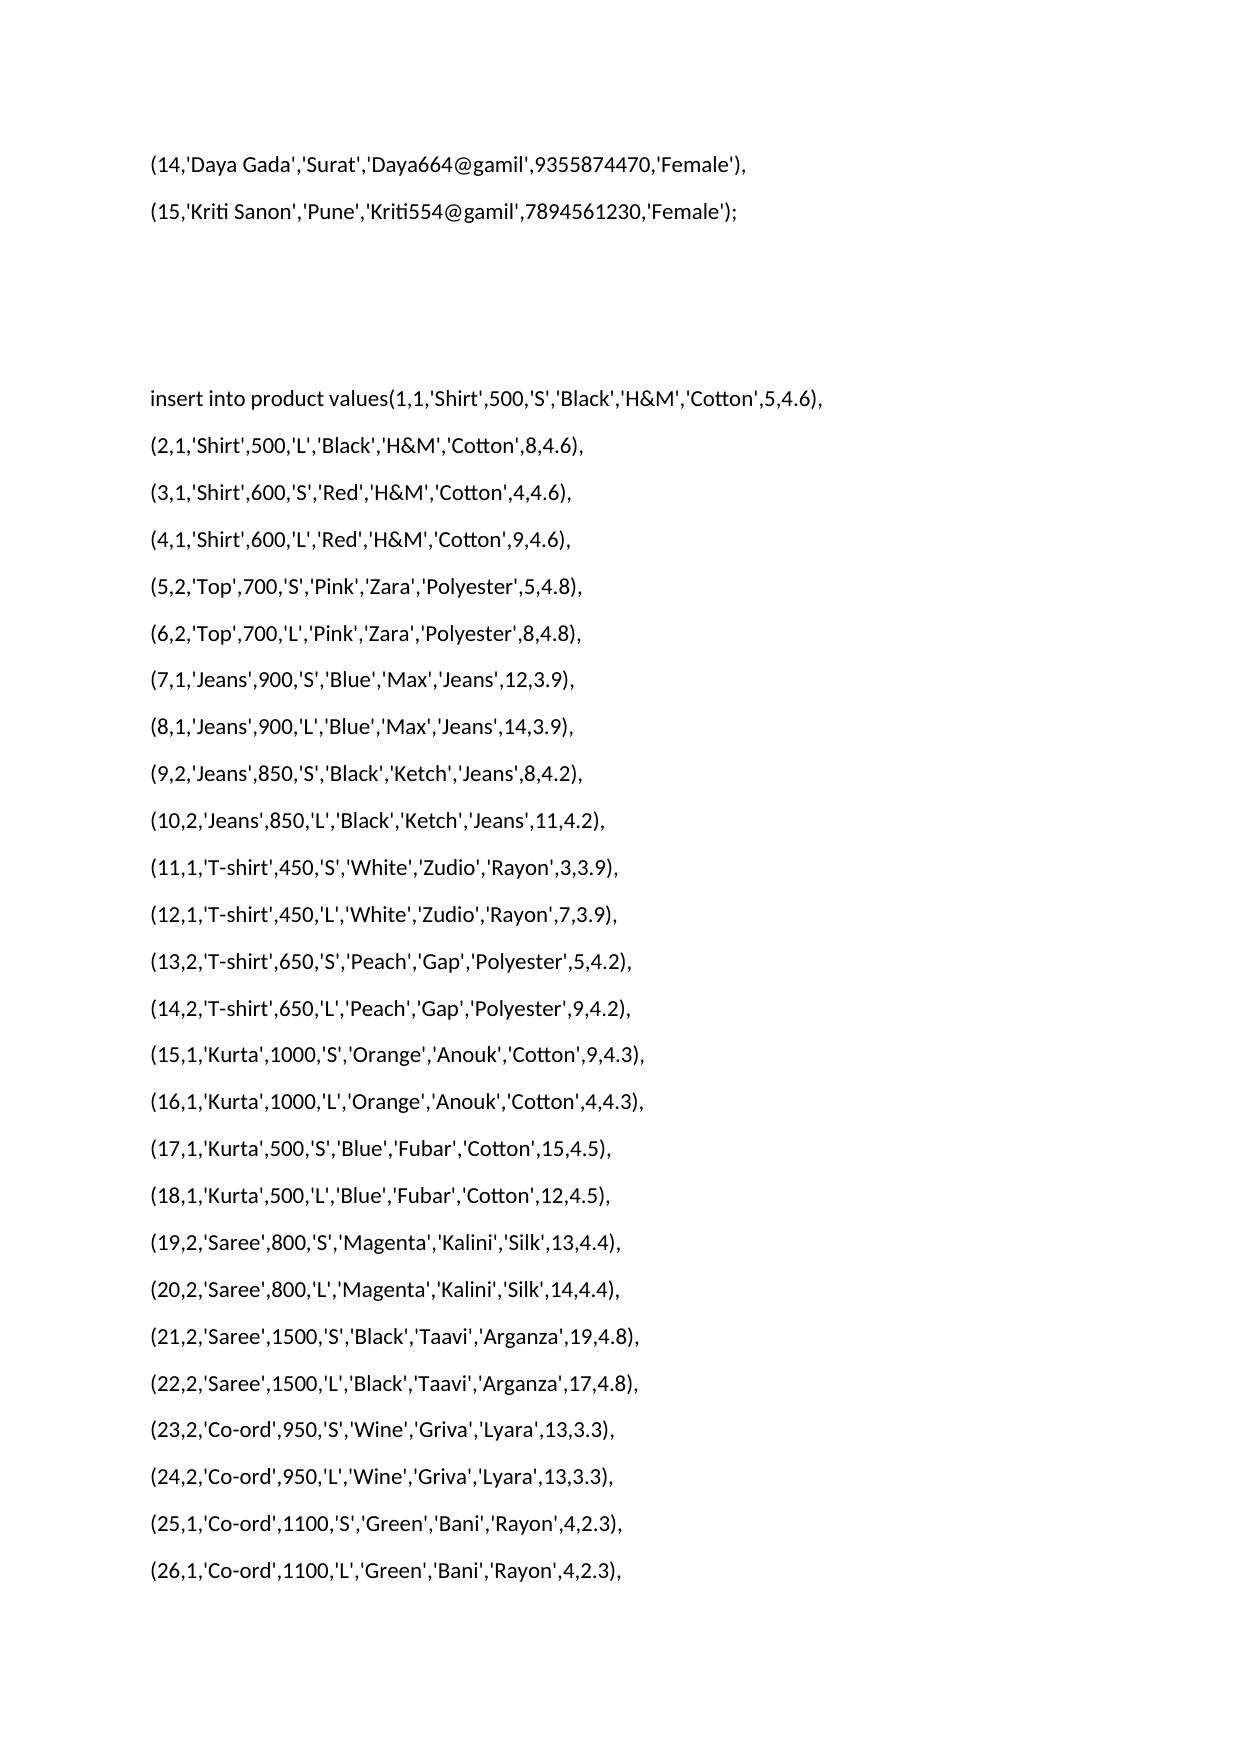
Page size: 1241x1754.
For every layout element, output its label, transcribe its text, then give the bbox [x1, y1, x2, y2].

text (14,2,'T-shirt',650,'L','Peach','Gap','Polyester',9,4.2), [150, 994, 1090, 1022]
text (22,2,'Saree',1500,'L','Black','Taavi','Arganza',17,4.8), [150, 1369, 1090, 1397]
text (10,2,'Jeans',850,'L','Black','Ketch','Jeans',11,4.2), [150, 806, 1090, 834]
text (5,2,'Top',700,'S','Pink','Zara','Polyester',5,4.8), [150, 572, 1090, 600]
text (17,1,'Kurta',500,'S','Blue','Fubar','Cotton',15,4.5), [150, 1134, 1090, 1162]
text (2,1,'Shirt',500,'L','Black','H&M','Cotton',8,4.6), [150, 431, 1090, 459]
text (24,2,'Co-ord',950,'L','Wine','Griva','Lyara',13,3.3), [150, 1462, 1090, 1491]
text (23,2,'Co-ord',950,'S','Wine','Griva','Lyara',13,3.3), [150, 1416, 1090, 1444]
text (13,2,'T-shirt',650,'S','Peach','Gap','Polyester',5,4.2), [150, 947, 1090, 975]
text (7,1,'Jeans',900,'S','Blue','Max','Jeans',12,3.9), [150, 666, 1090, 694]
text (3,1,'Shirt',600,'S','Red','H&M','Cotton',4,4.6), [150, 478, 1090, 506]
text insert into product values(1,1,'Shirt',500,'S','Black','H&M','Cotton',5,4.6), [150, 384, 1090, 412]
text (9,2,'Jeans',850,'S','Black','Ketch','Jeans',8,4.2), [150, 759, 1090, 787]
text (6,2,'Top',700,'L','Pink','Zara','Polyester',8,4.8), [150, 619, 1090, 647]
text (19,2,'Saree',800,'S','Magenta','Kalini','Silk',13,4.4), [150, 1228, 1090, 1256]
text (12,1,'T-shirt',450,'L','White','Zudio','Rayon',7,3.9), [150, 900, 1090, 928]
text (26,1,'Co-ord',1100,'L','Green','Bani','Rayon',4,2.3), [150, 1556, 1090, 1584]
text (16,1,'Kurta',1000,'L','Orange','Anouk','Cotton',4,4.3), [150, 1087, 1090, 1116]
text (14,'Daya Gada','Surat','Daya664@gamil',9355874470,'Female'), [150, 150, 1090, 178]
text (8,1,'Jeans',900,'L','Blue','Max','Jeans',14,3.9), [150, 712, 1090, 741]
text (20,2,'Saree',800,'L','Magenta','Kalini','Silk',14,4.4), [150, 1275, 1090, 1303]
text (18,1,'Kurta',500,'L','Blue','Fubar','Cotton',12,4.5), [150, 1181, 1090, 1209]
text (4,1,'Shirt',600,'L','Red','H&M','Cotton',9,4.6), [150, 525, 1090, 553]
text (15,'Kriti Sanon','Pune','Kriti554@gamil',7894561230,'Female'); [150, 197, 1090, 225]
text (15,1,'Kurta',1000,'S','Orange','Anouk','Cotton',9,4.3), [150, 1041, 1090, 1069]
text (21,2,'Saree',1500,'S','Black','Taavi','Arganza',19,4.8), [150, 1322, 1090, 1350]
text (11,1,'T-shirt',450,'S','White','Zudio','Rayon',3,3.9), [150, 853, 1090, 881]
text (25,1,'Co-ord',1100,'S','Green','Bani','Rayon',4,2.3), [150, 1509, 1090, 1537]
